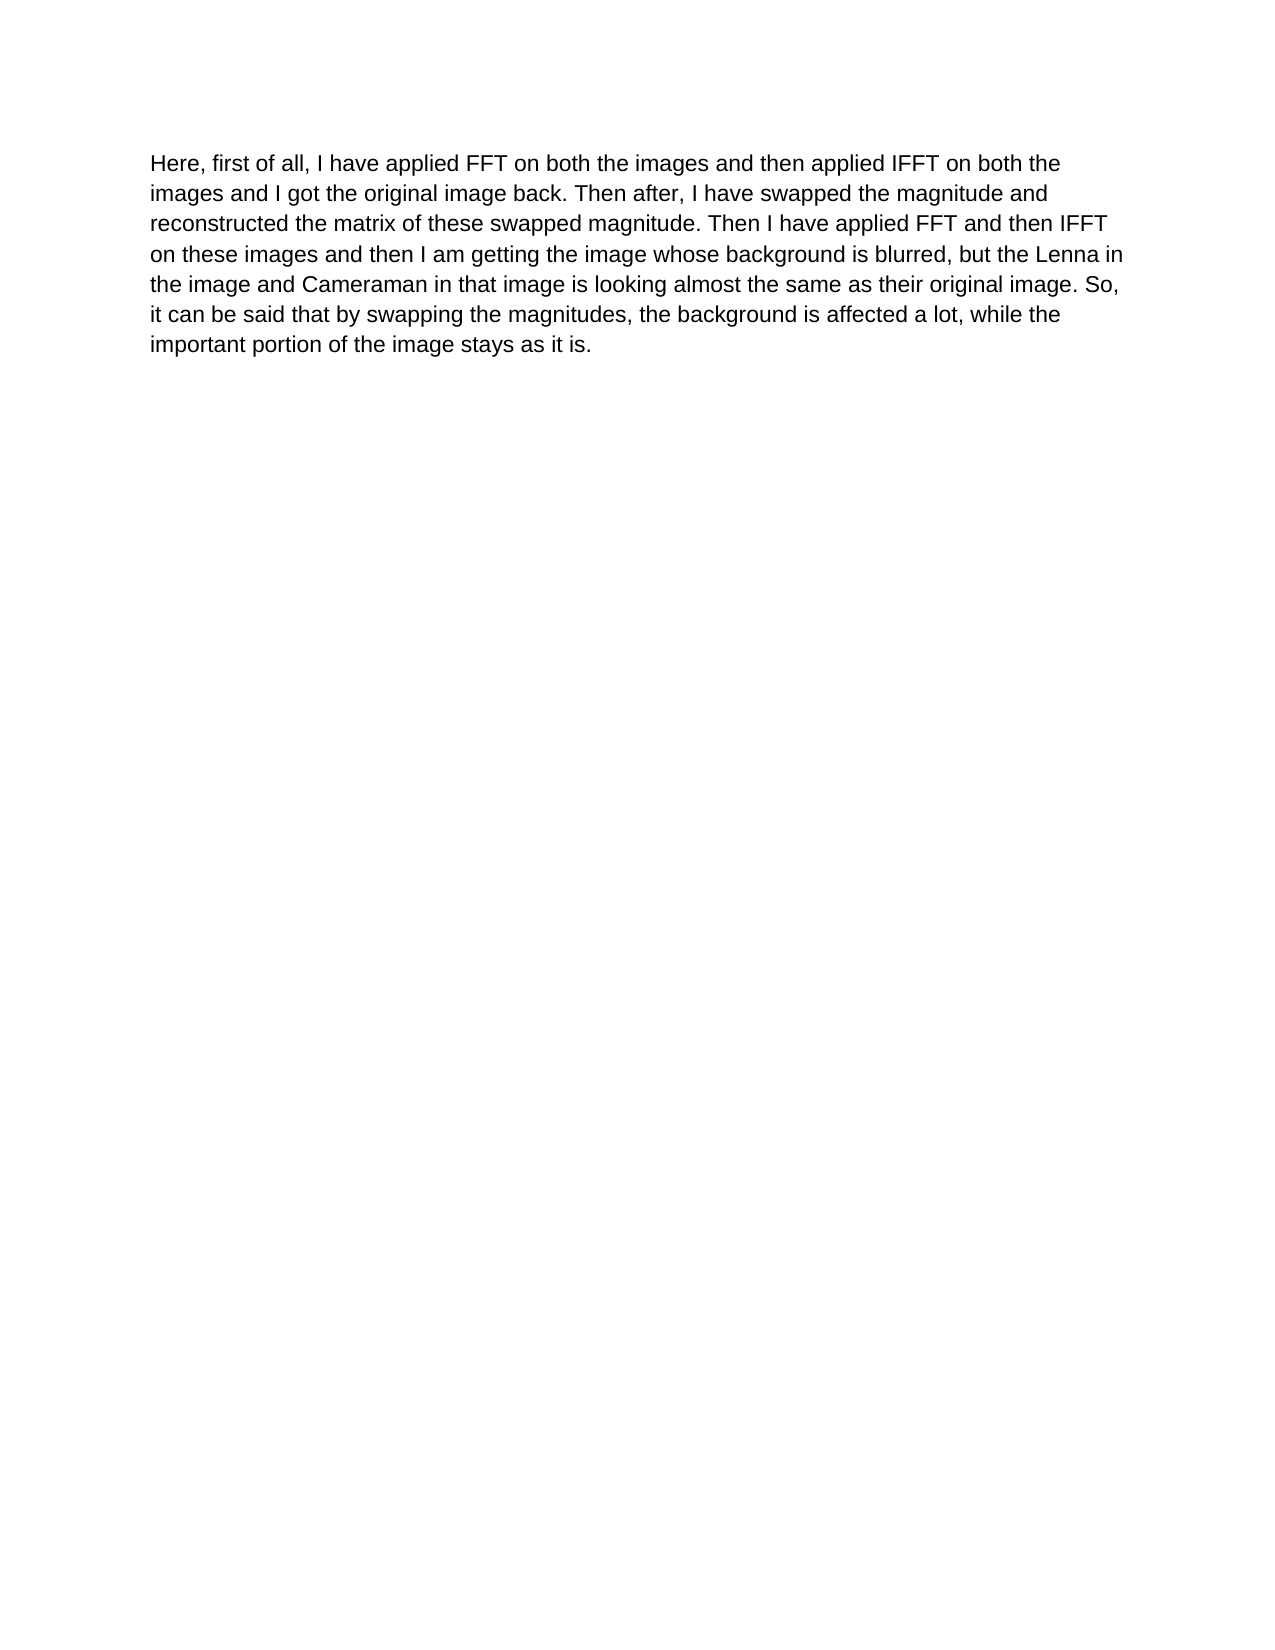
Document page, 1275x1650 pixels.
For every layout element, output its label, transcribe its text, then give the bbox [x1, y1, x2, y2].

text Here, first of all, I have applied FFT on both the images and then applied IFFT on both the images and I got the original image back. Then after, I have swapped the magnitude and reconstructed the matrix of these swapped magnitude. Then I have applied FFT and then IFFT on these images and then I am getting the image whose background is blurred, but the Lenna in the image and Cameraman in that image is looking almost the same as their original image. So, it can be said that by swapping the magnitudes, the background is affected a lot, while the important portion of the image stays as it is. [150, 150, 1125, 358]
